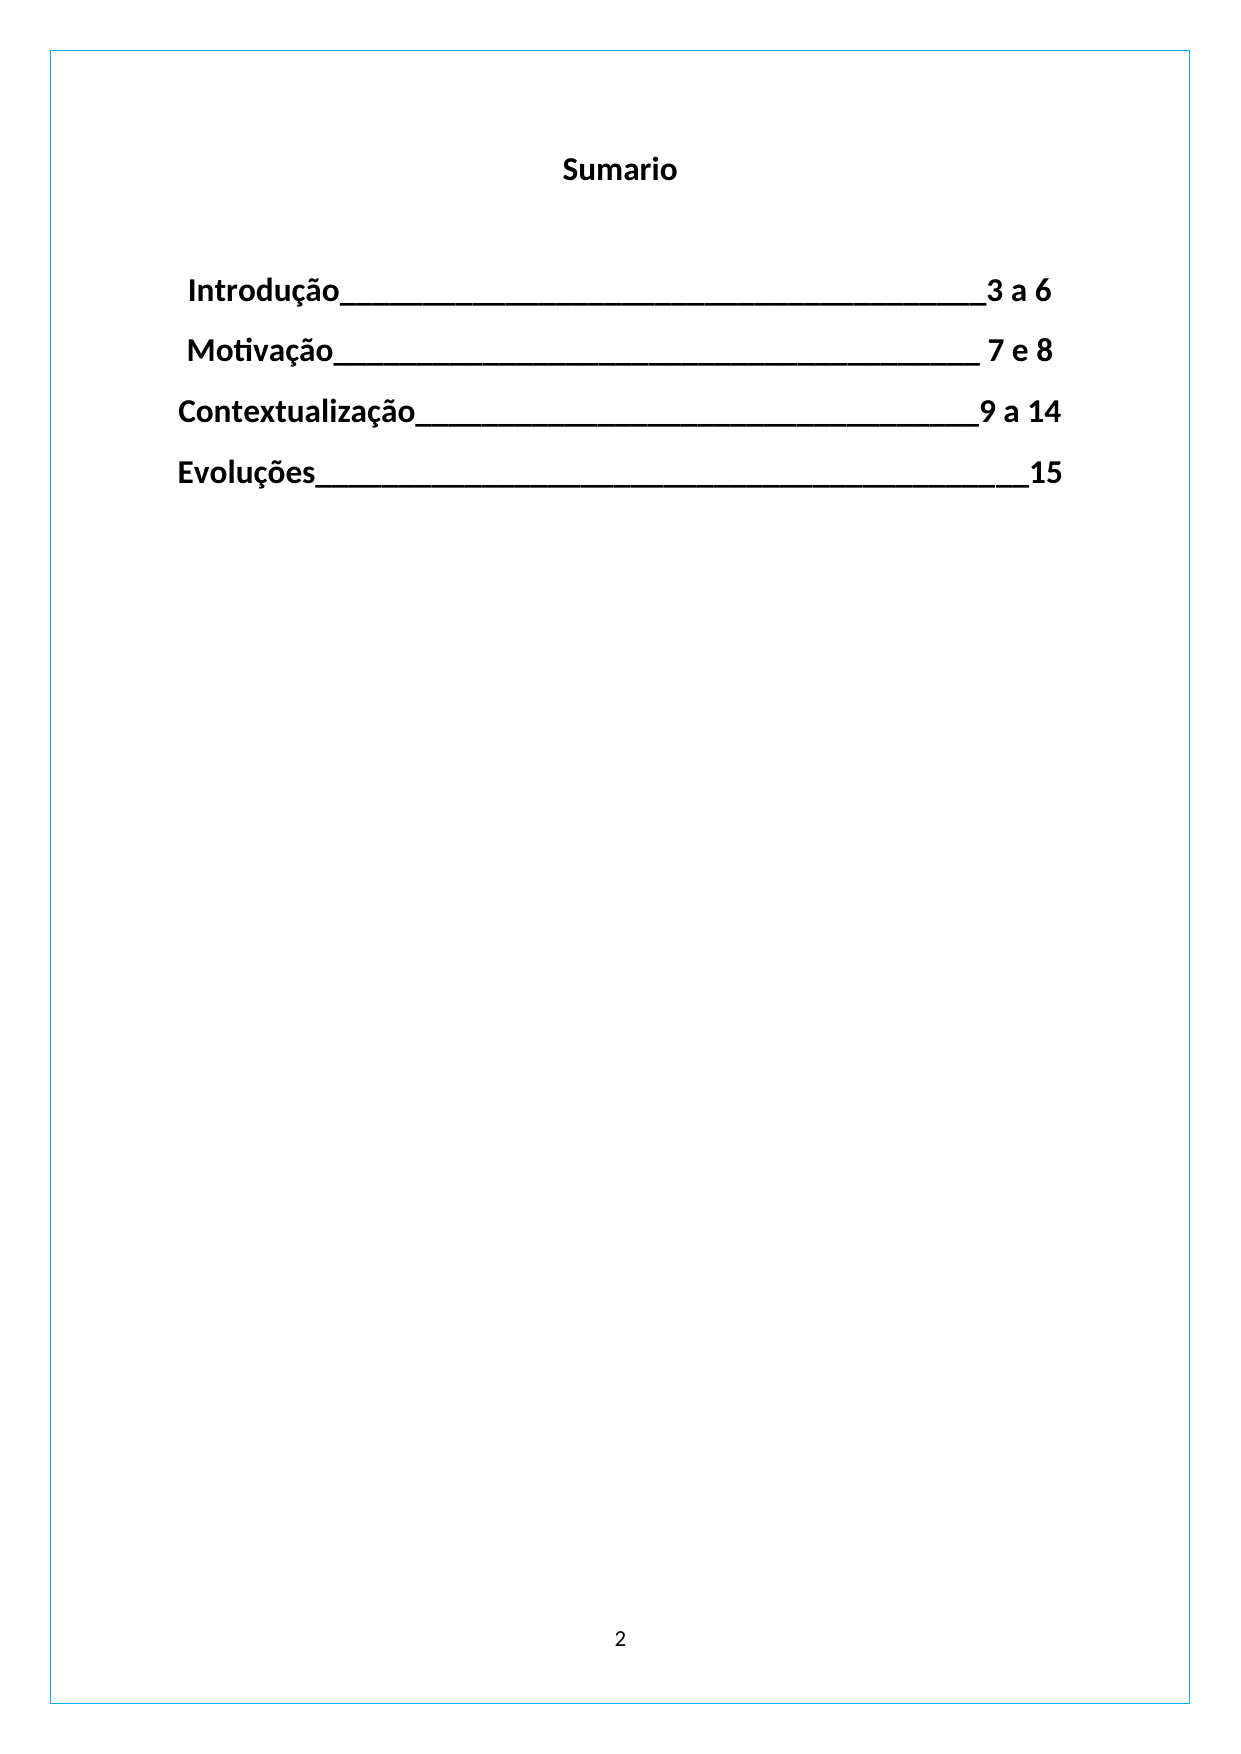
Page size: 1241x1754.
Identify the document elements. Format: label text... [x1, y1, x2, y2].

text Motivação_______________________________________ 7 e 8 [177, 329, 1063, 370]
text Sumario [177, 147, 1063, 188]
text Contextualização__________________________________9 a 14 [177, 390, 1063, 431]
text Introdução_______________________________________3 a 6 [177, 269, 1063, 309]
text Evoluções___________________________________________15 [177, 451, 1063, 491]
